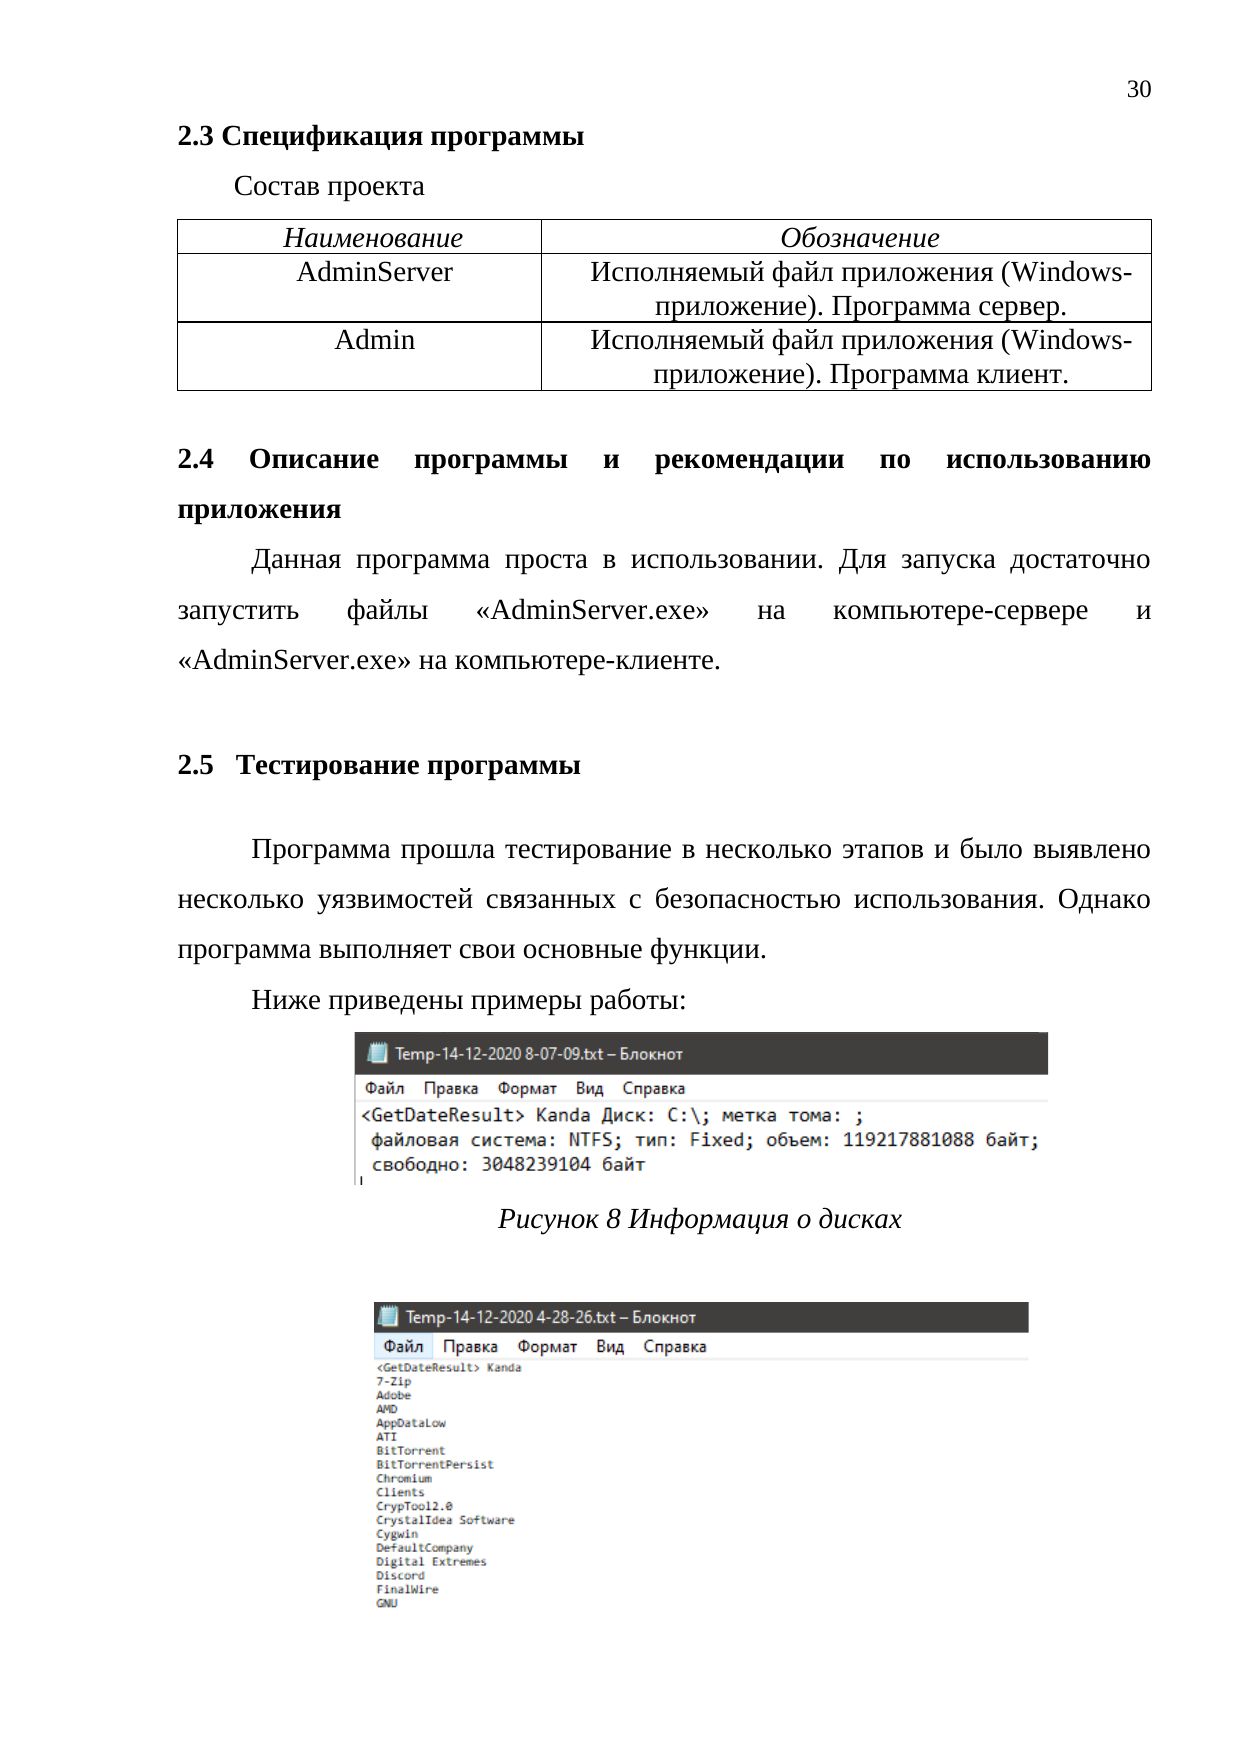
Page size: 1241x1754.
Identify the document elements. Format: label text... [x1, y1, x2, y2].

text Ниже приведены примеры работы: [177, 982, 1152, 1015]
subtitle 2.4 Описание программы и рекомендации по использованию приложения [177, 441, 1152, 525]
table_header Наименование [178, 220, 541, 253]
subtitle 2.3 Спецификация программы [177, 118, 1152, 152]
table_header Обозначение [542, 220, 1151, 253]
text Данная программа проста в использовании. Для запуска достаточно запустить файлы «AdminServer.exe» на компьютере-сервере и «AdminServer.exe» на компьютере-клиенте. [177, 542, 1152, 676]
subtitle 2.5 Тестирование программы [177, 747, 1152, 781]
text Рисунок 8 Информация о дисках [177, 1201, 1152, 1235]
table_cell Admin [178, 323, 541, 389]
table_cell Исполняемый файл приложения (Windows-приложение). Программа сервер. [542, 254, 1151, 321]
table_cell AdminServer [178, 254, 541, 321]
table_cell Исполняемый файл приложения (Windows-приложение). Программа клиент. [542, 323, 1151, 389]
text Состав проекта [177, 168, 1152, 202]
picture [374, 1302, 1029, 1613]
text Программа прошла тестирование в несколько этапов и было выявлено несколько уязвимостей связанных с безопасностью использования. Однако программа выполняет свои основные функции. [177, 831, 1152, 965]
picture [354, 1032, 1049, 1185]
